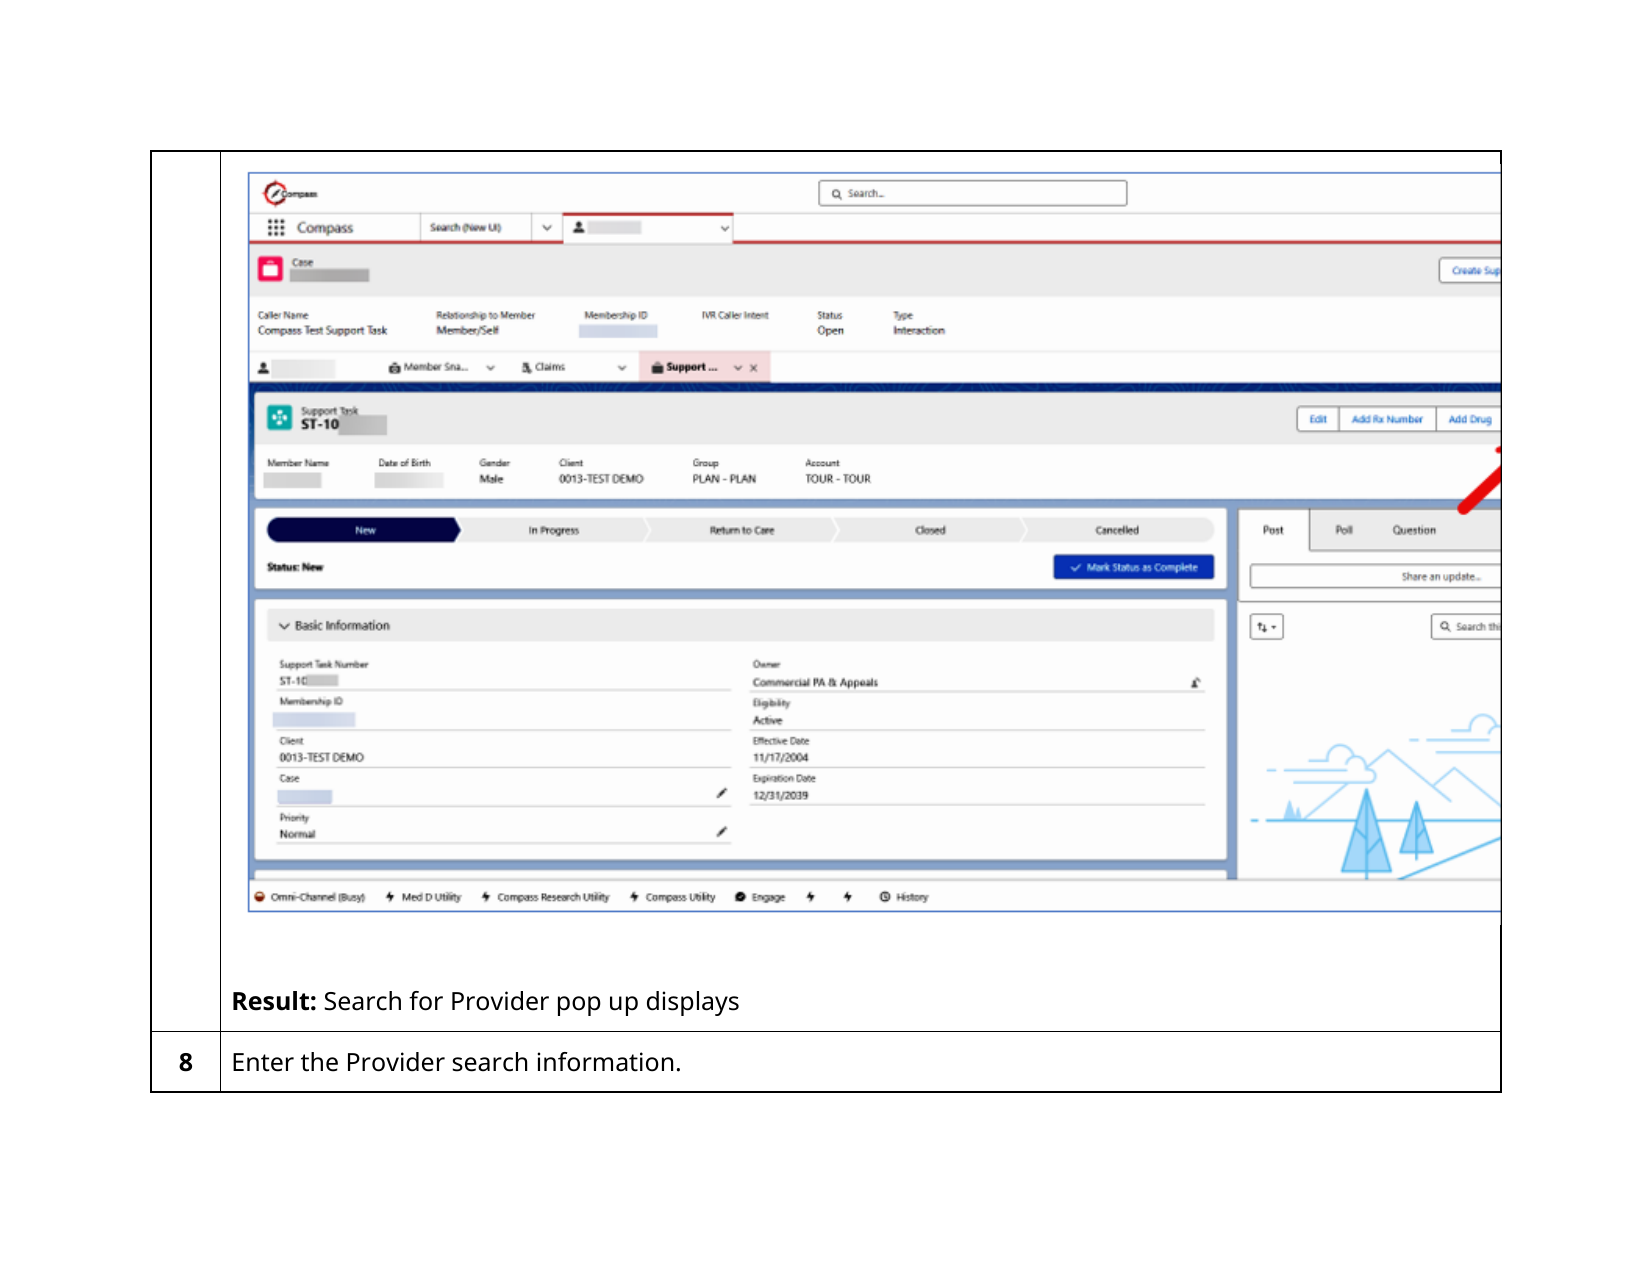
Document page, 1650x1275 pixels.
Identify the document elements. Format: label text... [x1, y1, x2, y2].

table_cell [221, 152, 1500, 1031]
picture [231, 164, 1501, 925]
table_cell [221, 1032, 1500, 1091]
table_cell 8 [152, 1032, 220, 1091]
table_cell 7 [152, 152, 220, 1031]
